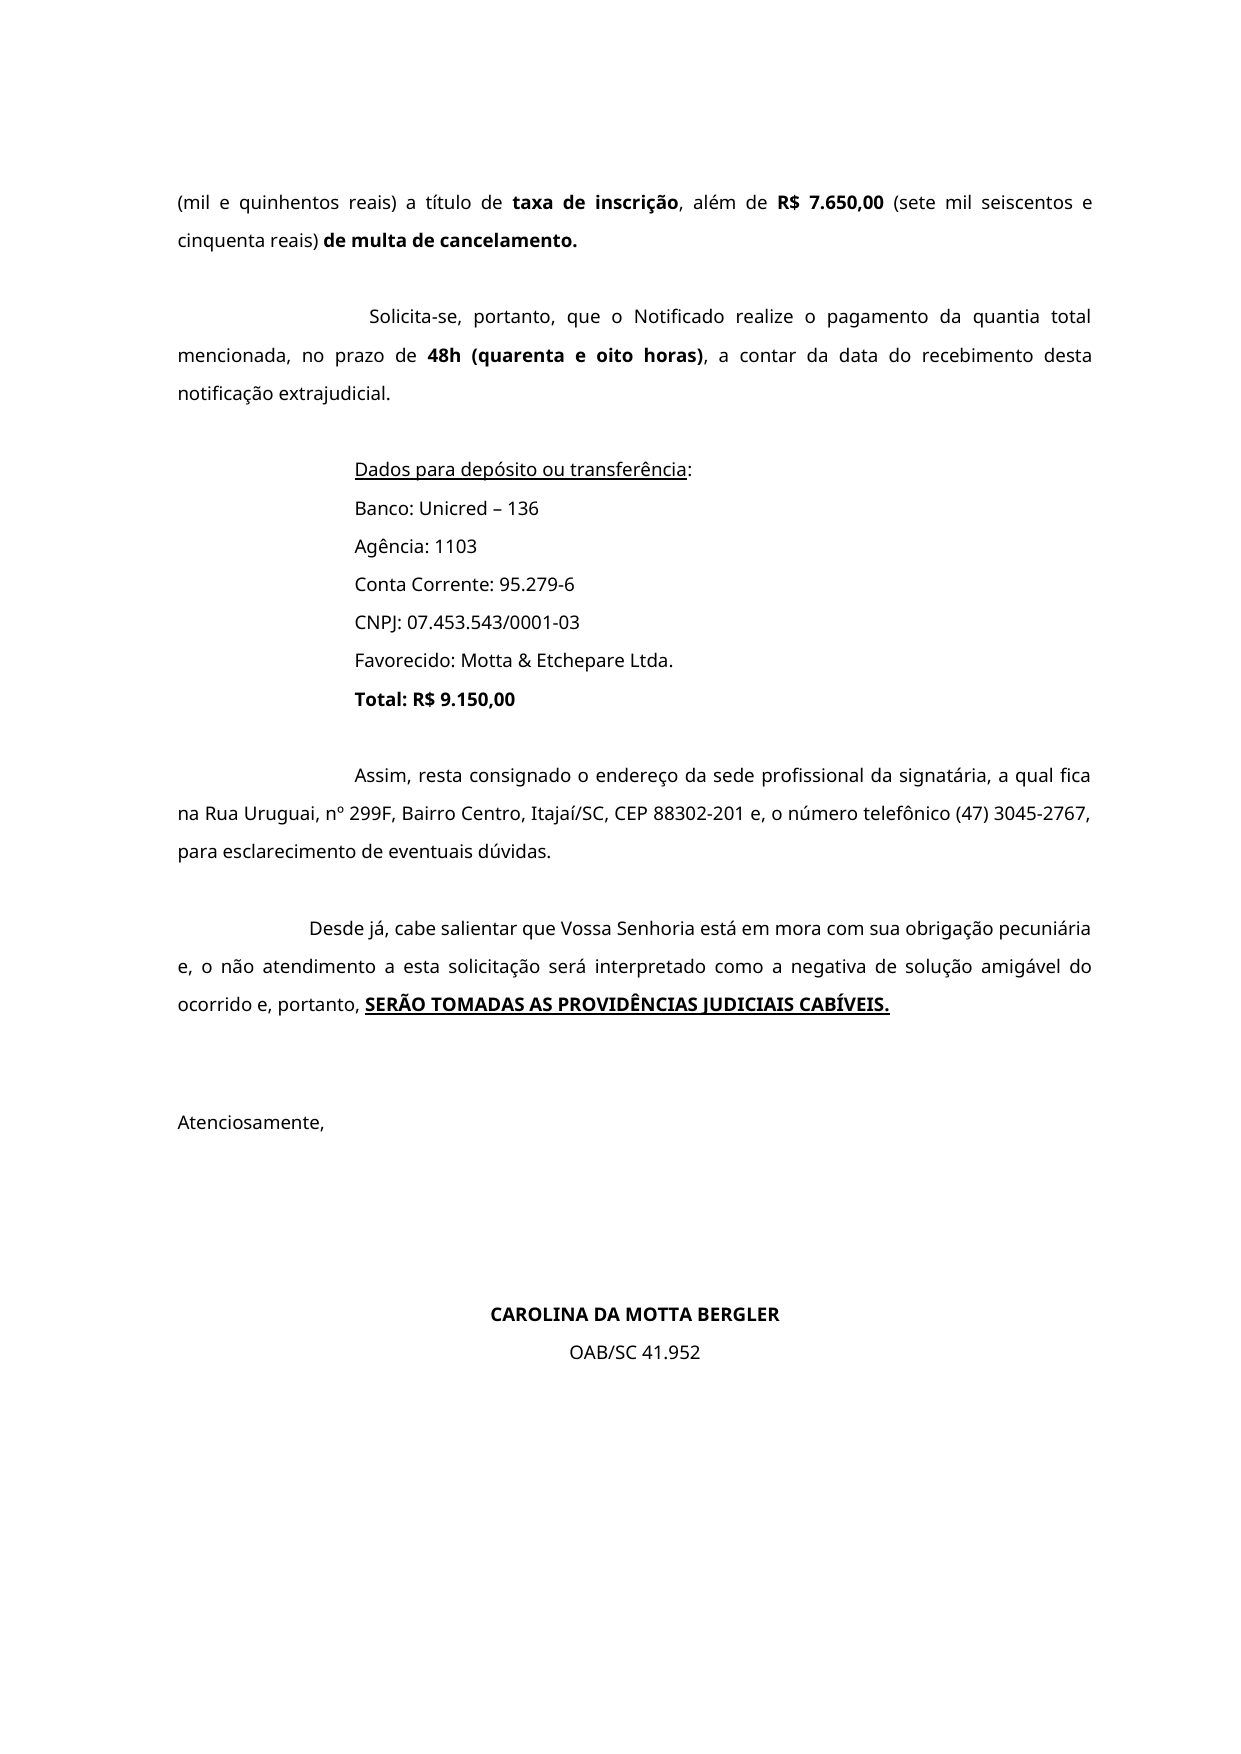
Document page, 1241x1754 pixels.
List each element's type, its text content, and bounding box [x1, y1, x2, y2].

text Agência: 1103 [177, 533, 1092, 558]
text Dados para depósito ou transferência: [177, 457, 1092, 482]
text Assim, resta consignado o endereço da sede profissional da signatária, a qual fica na Rua Uruguai, nº 299F, Bairro Centro, Itajaí/SC, CEP 88302-201 e, o número telefônico (47) 3045-2767, para esclarecimento de eventuais dúvidas. [177, 762, 1092, 864]
text Favorecido: Motta & Etchepare Ltda. [177, 648, 1092, 673]
text OAB/SC 41.952 [177, 1339, 1092, 1364]
text Solicita-se, portanto, que o Notificado realize o pagamento da quantia total mencionada, no prazo de 48h (quarenta e oito horas), a contar da data do recebimento desta notificação extrajudicial. [177, 304, 1092, 406]
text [177, 189, 1092, 253]
text Total: R$ 9.150,00 [177, 686, 1092, 711]
text Atenciosamente, [177, 1110, 1092, 1135]
text Conta Corrente: 95.279-6 [177, 571, 1092, 597]
text CNPJ: 07.453.543/0001-03 [177, 609, 1092, 635]
text Banco: Unicred – 136 [177, 495, 1092, 520]
text CAROLINA DA MOTTA BERGLER [177, 1301, 1092, 1326]
text Desde já, cabe salientar que Vossa Senhoria está em mora com sua obrigação pecuniária e, o não atendimento a esta solicitação será interpretado como a negativa de solução amigável do ocorrido e, portanto, SERÃO TOMADAS AS PROVIDÊNCIAS JUDICIAIS CABÍVEIS. [177, 915, 1092, 1017]
